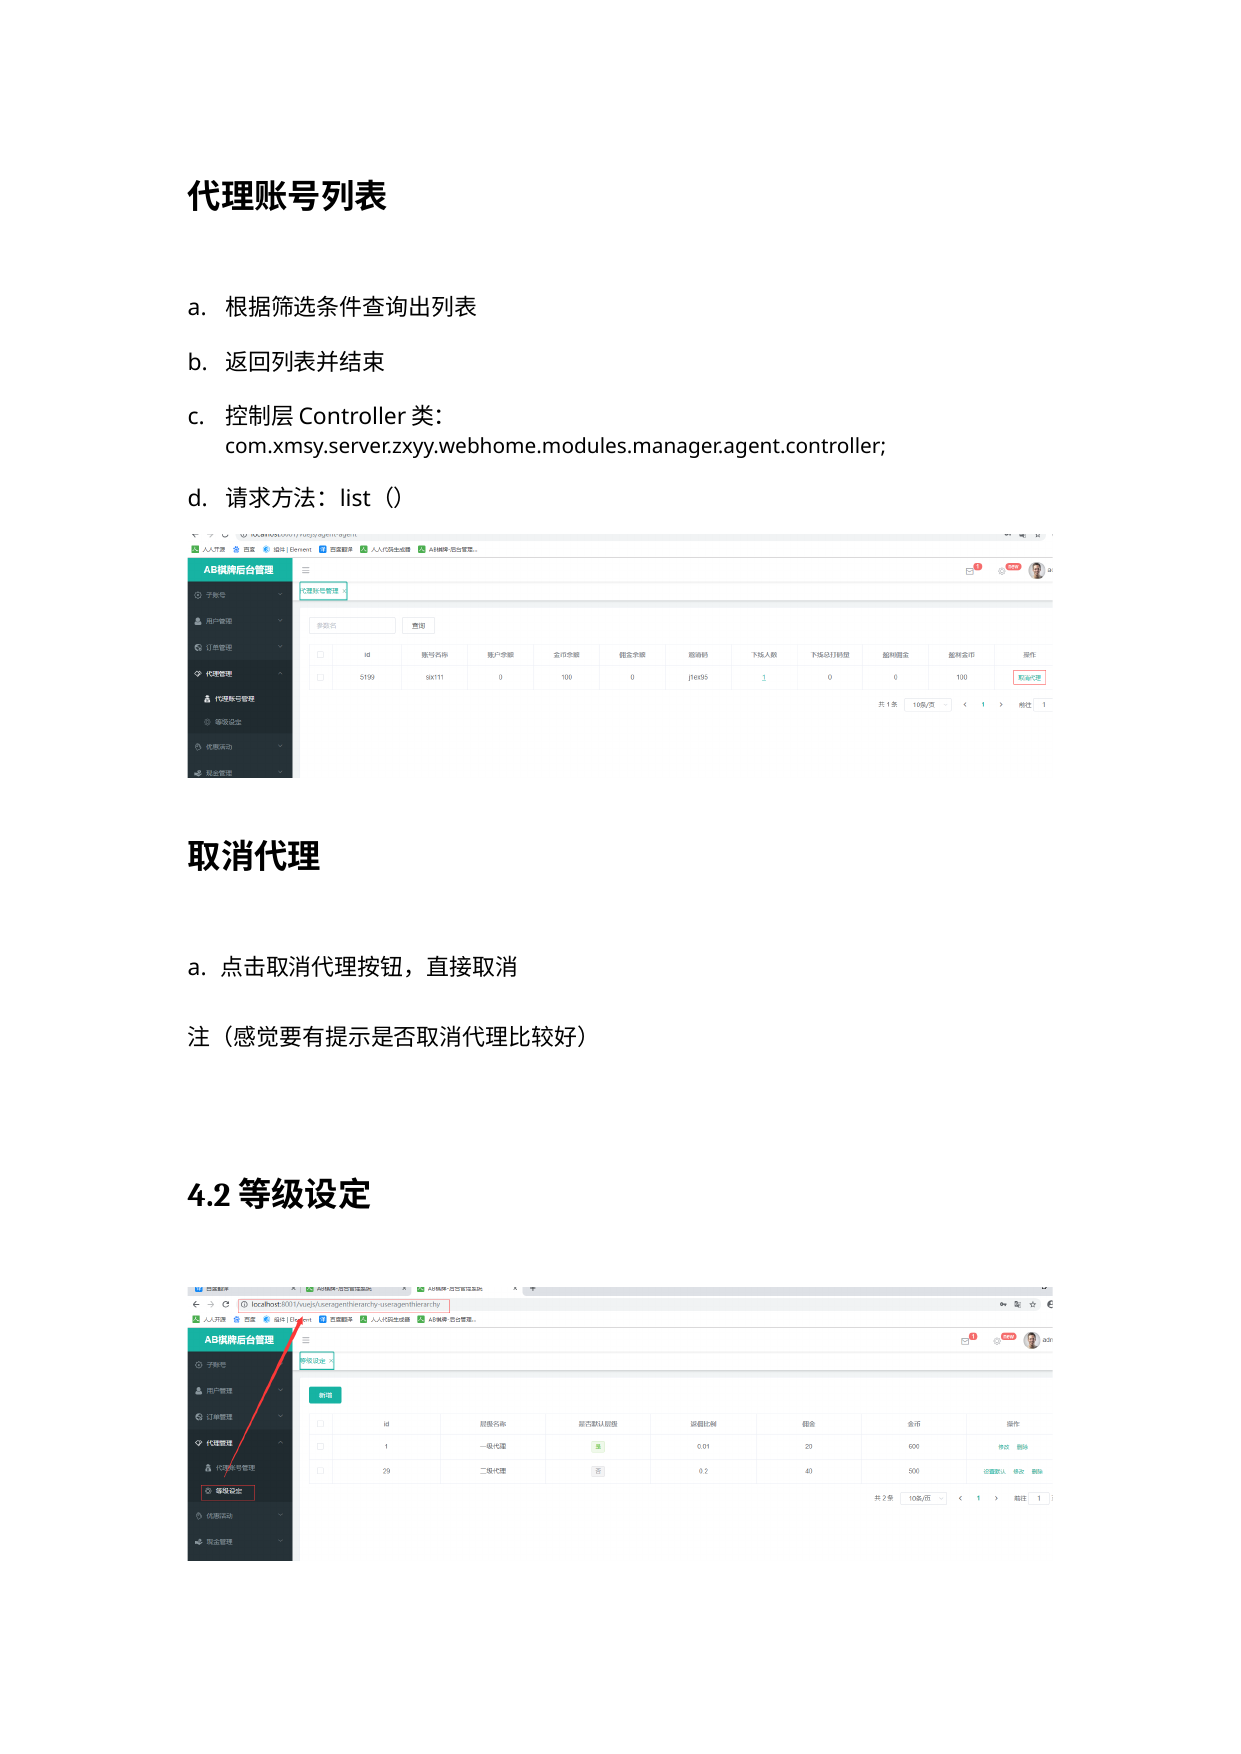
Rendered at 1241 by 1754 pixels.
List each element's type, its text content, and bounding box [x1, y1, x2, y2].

list 请求方法：list（） [187, 480, 1053, 513]
list 根据筛选条件查询出列表 [187, 289, 1053, 322]
text 注（感觉要有提示是否取消代理比较好） [187, 1003, 1053, 1068]
subtitle 4.2 等级设定 [187, 1160, 1053, 1225]
picture [187, 534, 1053, 778]
list 控制层Controller类：com.xmsy.server.zxyy.webhome.modules.manager.agent.controller; [187, 397, 1053, 459]
subtitle 代理账号列表 [187, 162, 1053, 227]
subtitle 取消代理 [187, 821, 1053, 886]
list 返回列表并结束 [187, 343, 1053, 377]
list 点击取消代理按钮，直接取消 [187, 948, 1053, 982]
picture [187, 1287, 1053, 1561]
